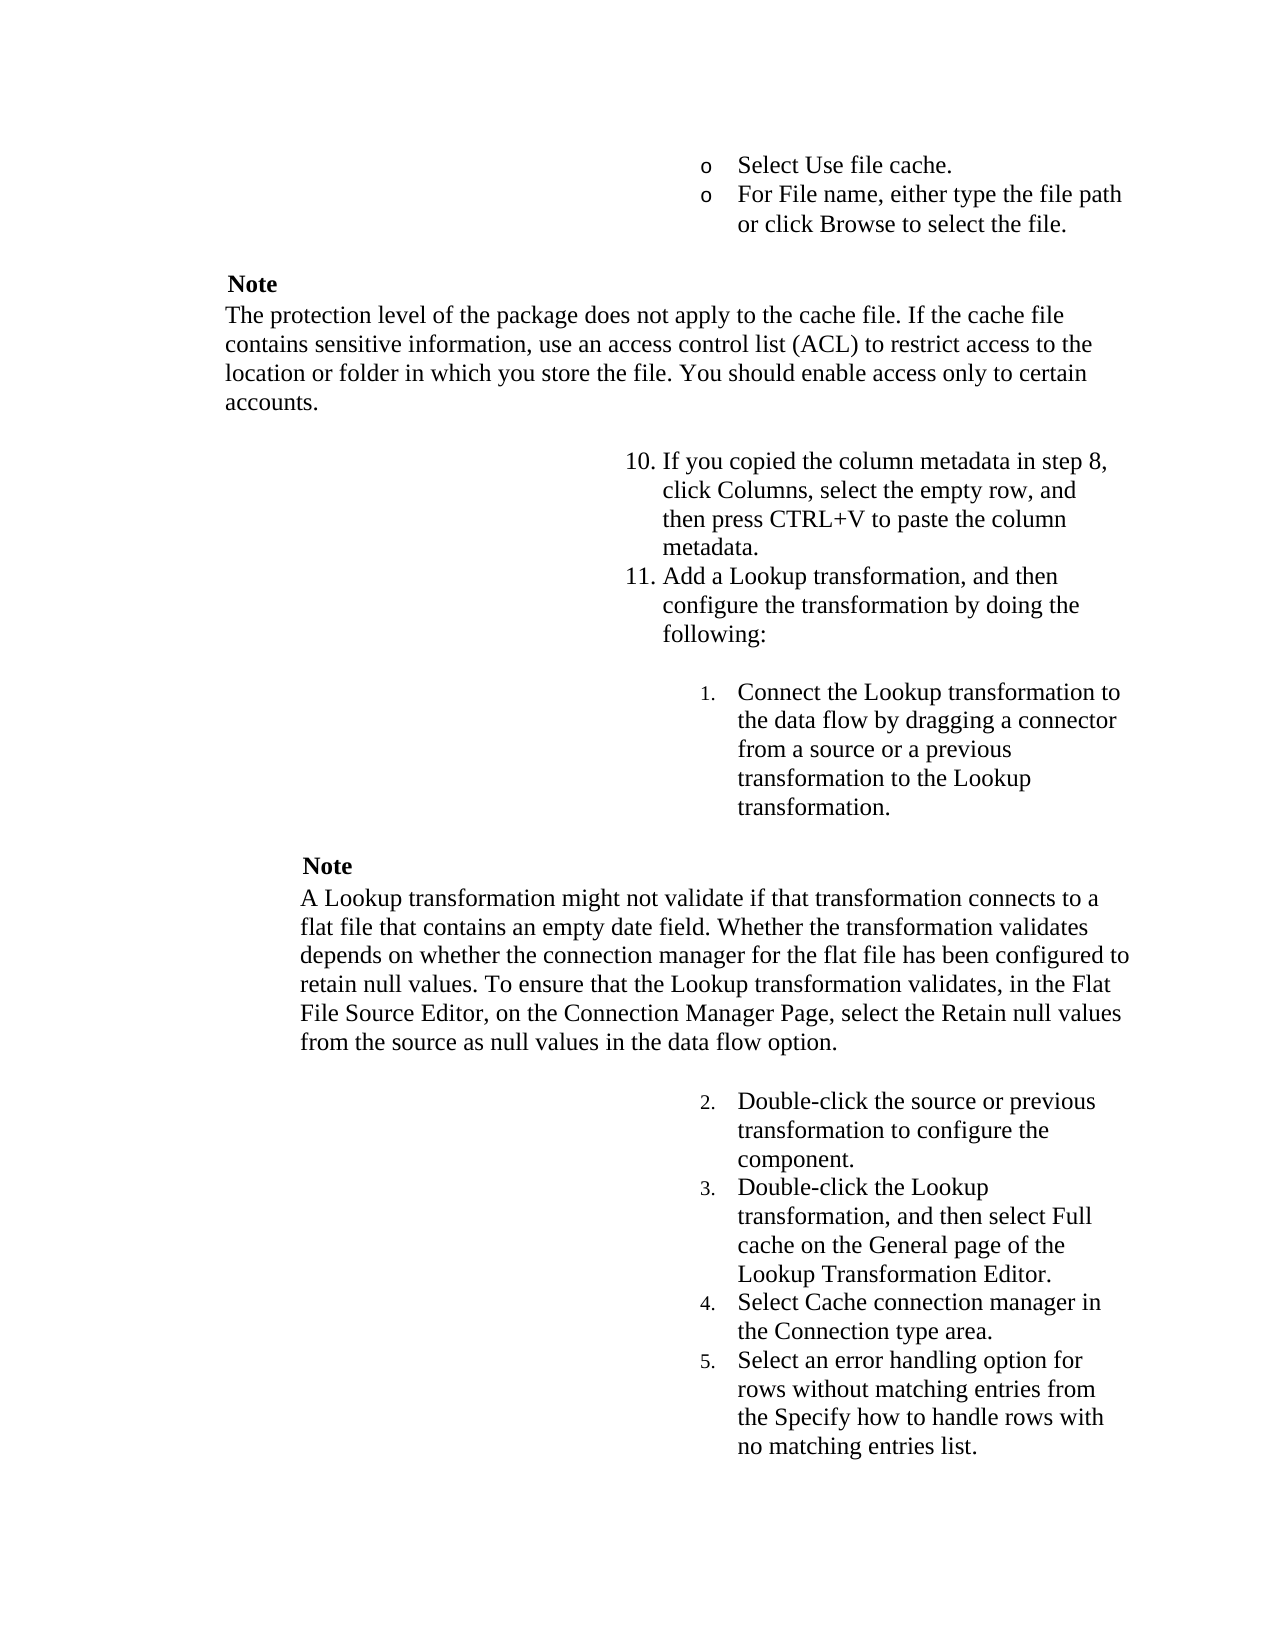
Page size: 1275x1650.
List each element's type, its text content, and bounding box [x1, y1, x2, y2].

list Double-click the Lookup transformation, and then select Full cache on the General page of the Lookup Transformation Editor. [700, 1172, 1125, 1287]
list Select Cache connection manager in the Connection type area. [700, 1287, 1125, 1345]
list If you copied the column metadata in step 8, click Columns, select the empty row, and then press CTRL+V to paste the column metadata. [625, 446, 1125, 561]
table_header Note [299, 850, 1133, 881]
list Select Use file cache. [700, 150, 1125, 179]
list Add a Lookup transformation, and then configure the transformation by doing the following: [625, 561, 1125, 647]
table_cell The protection level of the package does not apply to the cache file. If the cache file contains sensitive information, use an access control list (ACL) to restrict access to the location or folder in which you store the file. You should enable access only to certain accounts. [224, 299, 1133, 417]
list Select an error handling option for rows without matching entries from the Specify how to handle rows with no matching entries list. [700, 1345, 1125, 1460]
table_header Note [224, 267, 1133, 299]
list For File name, either type the file path or click Browse to select the file. [700, 179, 1125, 238]
table_cell A Lookup transformation might not validate if that transformation connects to a flat file that contains an empty date field. Whether the transformation validates depends on whether the connection manager for the flat file has been configured to retain null values. To ensure that the Lookup transformation validates, in the Flat File Source Editor, on the Connection Manager Page, select the Retain null values from the source as null values in the data flow option. [299, 881, 1133, 1057]
list Connect the Lookup transformation to the data flow by dragging a connector from a source or a previous transformation to the Lookup transformation. [700, 677, 1125, 820]
list Double-click the source or previous transformation to configure the component. [700, 1086, 1125, 1172]
